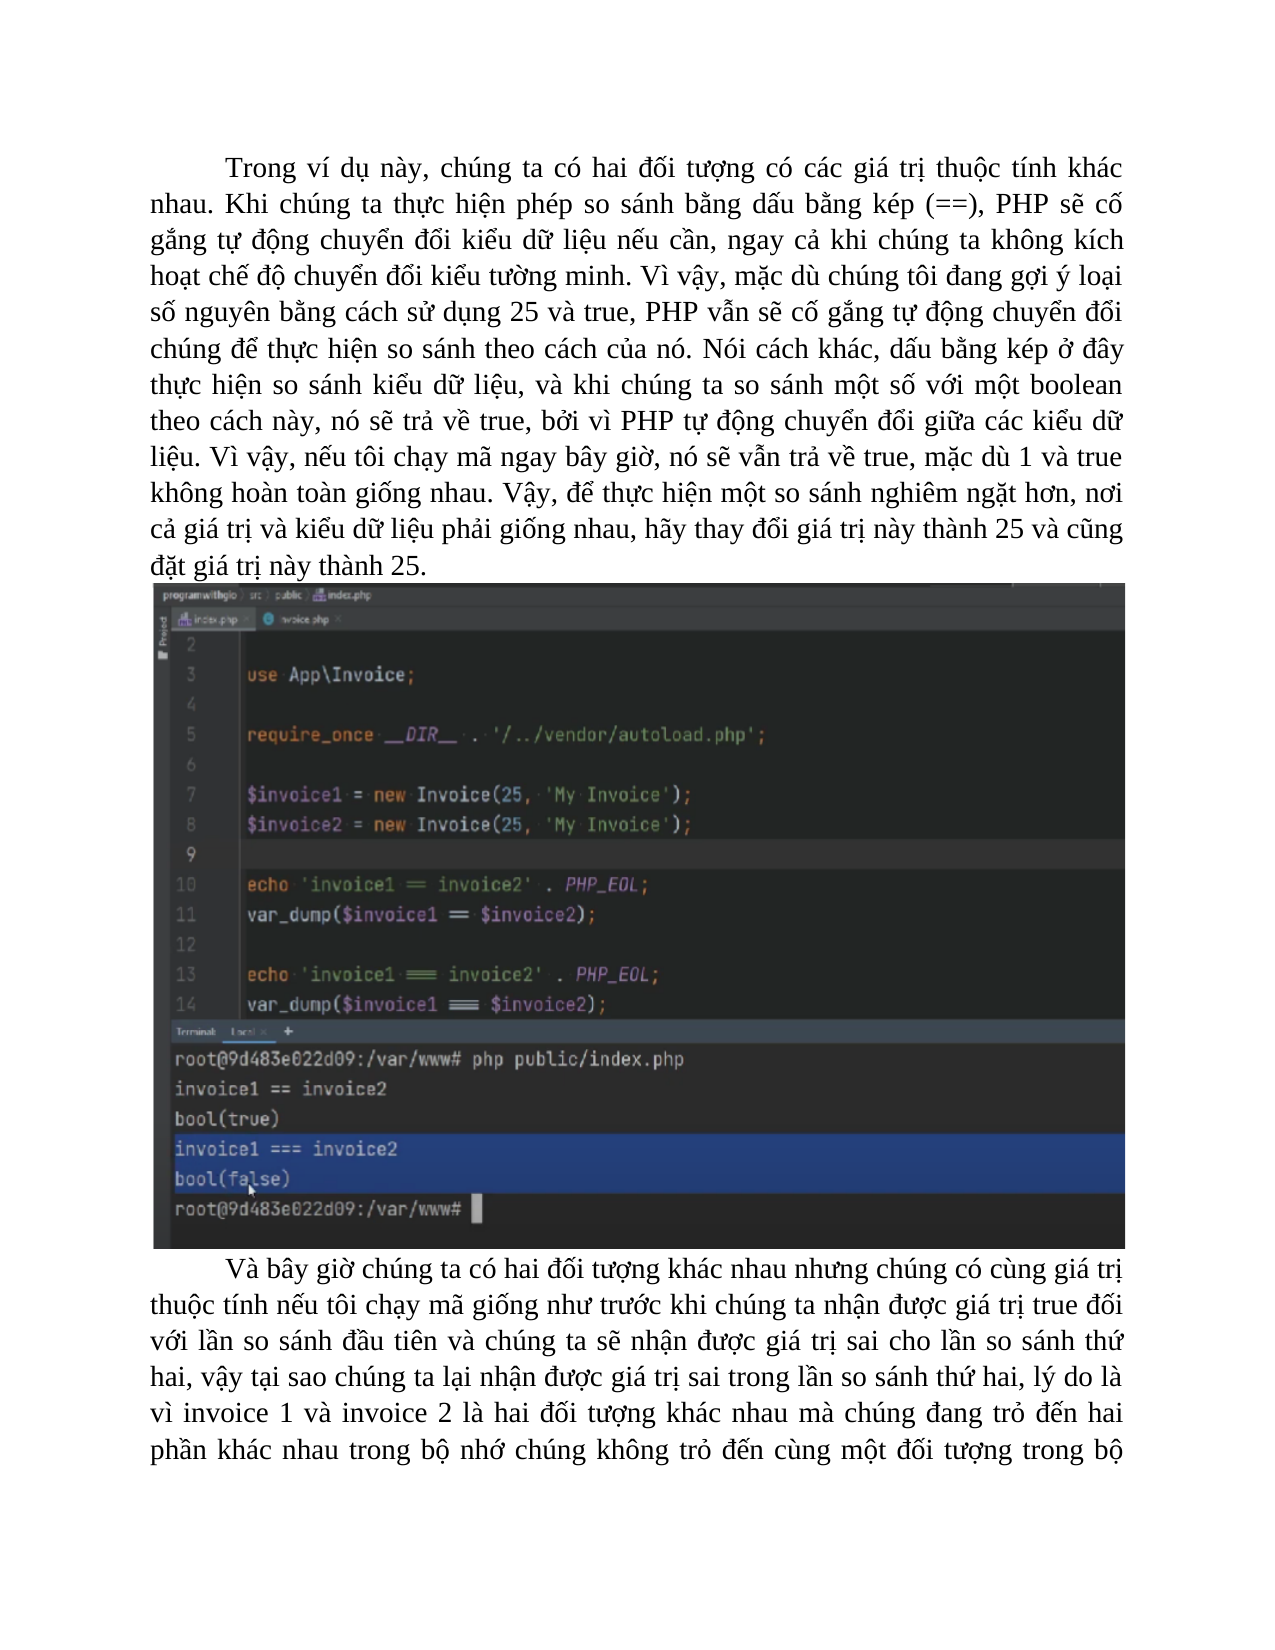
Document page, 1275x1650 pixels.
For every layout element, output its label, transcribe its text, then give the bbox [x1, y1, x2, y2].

picture [150, 583, 1125, 1249]
text Trong ví dụ này, chúng ta có hai đối tượng có các giá trị thuộc tính khác nhau. Khi chúng ta thực hiện phép so sánh bằng dấu bằng kép (==), PHP sẽ cố gắng tự động chuyển đổi kiểu dữ liệu nếu cần, ngay cả khi chúng ta không kích hoạt chế độ chuyển đổi kiểu tường minh. Vì vậy, mặc dù chúng tôi đang gợi ý loại số nguyên bằng cách sử dụng 25 và true, PHP vẫn sẽ cố gắng tự động chuyển đổi chúng để thực hiện so sánh theo cách của nó. Nói cách khác, dấu bằng kép ở đây thực hiện so sánh kiểu dữ liệu, và khi chúng ta so sánh một số với một boolean theo cách này, nó sẽ trả về true, bởi vì PHP tự động chuyển đổi giữa các kiểu dữ liệu. Vì vậy, nếu tôi chạy mã ngay bây giờ, nó sẽ vẫn trả về true, mặc dù 1 và true không hoàn toàn giống nhau. Vậy, để thực hiện một so sánh nghiêm ngặt hơn, nơi cả giá trị và kiểu dữ liệu phải giống nhau, hãy thay đổi giá trị này thành 25 và cũng đặt giá trị này thành 25. [150, 150, 1125, 581]
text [150, 1251, 1125, 1465]
